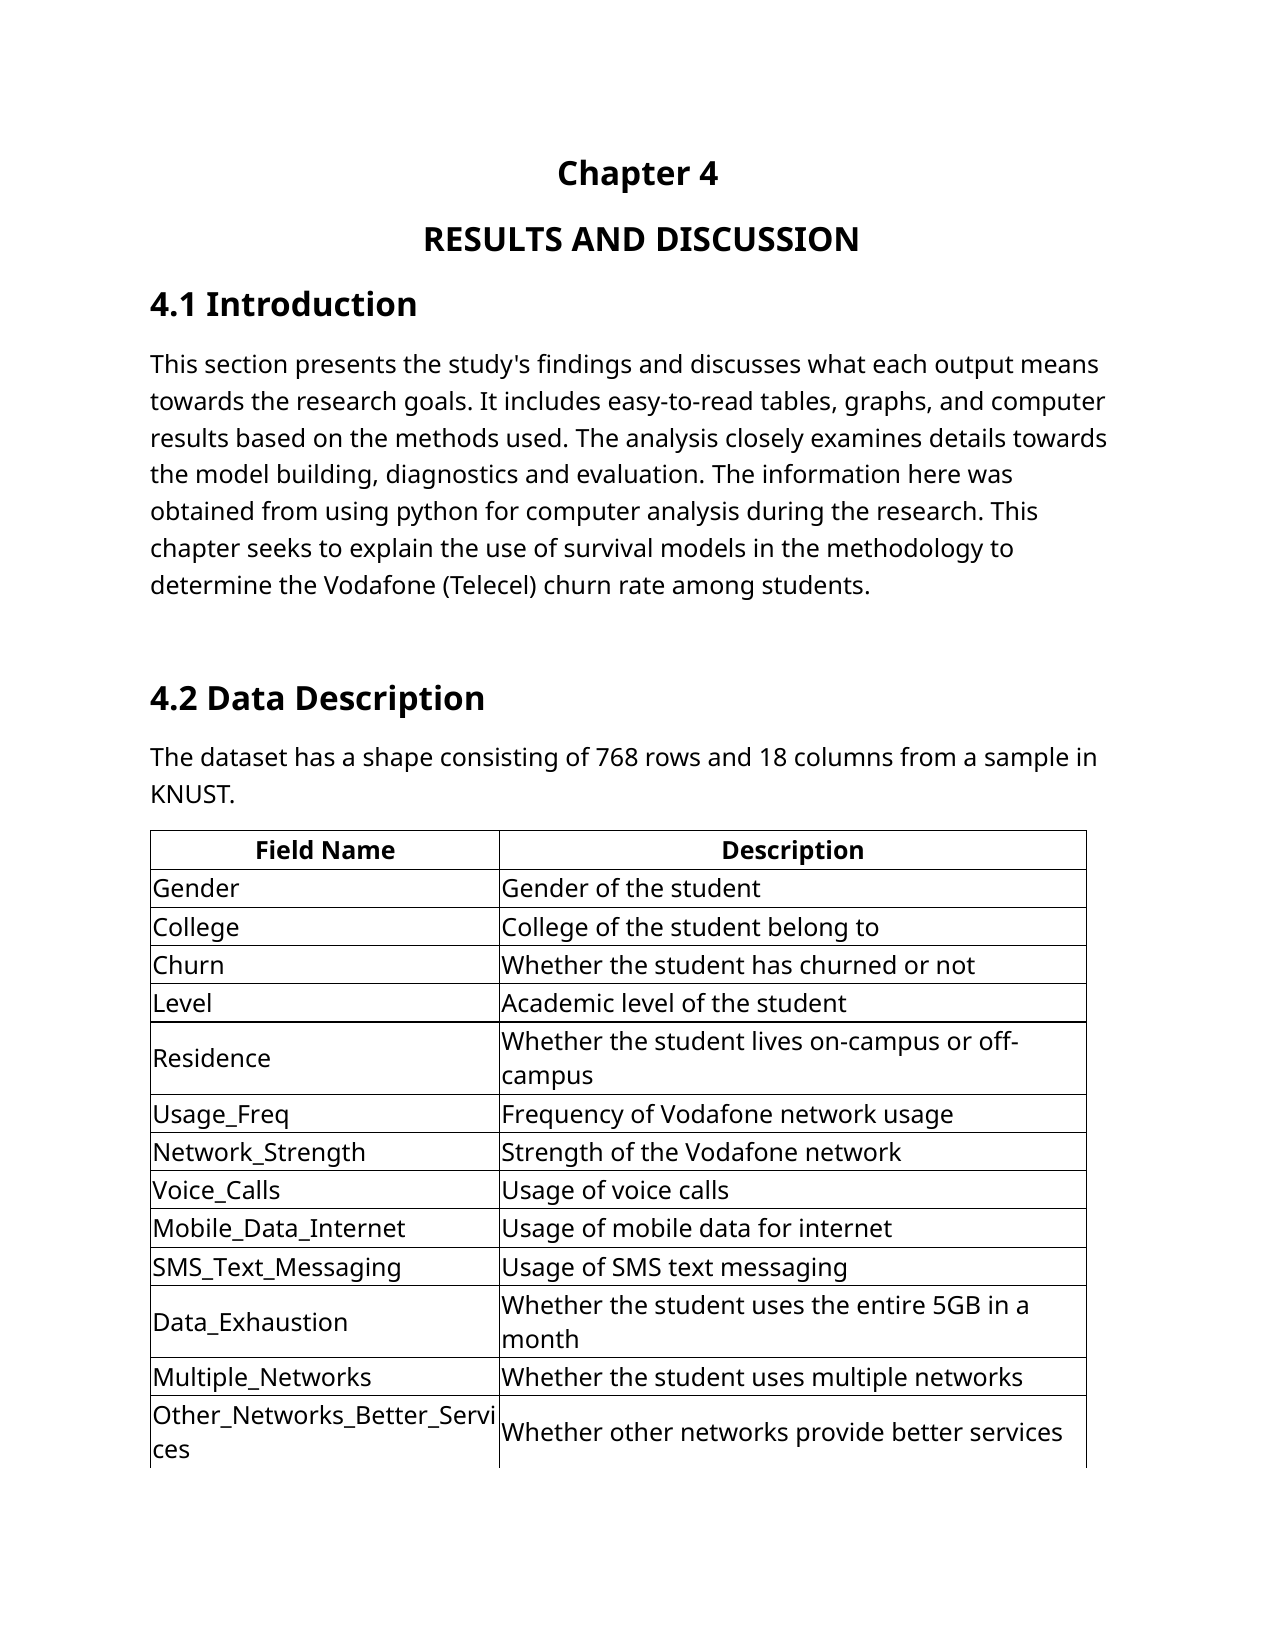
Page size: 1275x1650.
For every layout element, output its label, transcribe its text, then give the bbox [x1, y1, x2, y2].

table_cell Multiple_Networks [151, 1358, 499, 1395]
table_cell Strength of the Vodafone network [500, 1133, 1086, 1170]
table_header Description [500, 831, 1086, 868]
table_cell Mobile_Data_Internet [151, 1209, 499, 1247]
text This section presents the study's findings and discusses what each output means towards the research goals. It includes easy-to-read tables, graphs, and computer results based on the methods used. The analysis closely examines details towards the model building, diagnostics and evaluation. The information here was obtained from using python for computer analysis during the research. This chapter seeks to explain the use of survival models in the methodology to determine the Vodafone (Telecel) churn rate among students. [150, 347, 1125, 602]
text 4.1 Introduction [150, 281, 1125, 327]
table_cell Gender [151, 870, 499, 907]
table_cell Whether the student lives on-campus or off-campus [500, 1023, 1086, 1094]
table_cell Whether the student has churned or not [500, 946, 1086, 983]
table_cell Usage of mobile data for internet [500, 1209, 1086, 1247]
table_cell Network_Strength [151, 1133, 499, 1170]
table_cell Whether other networks provide better services [500, 1396, 1086, 1468]
table_cell Gender of the student [500, 870, 1086, 907]
table_cell Data_Exhaustion [151, 1286, 499, 1357]
table_header Field Name [151, 831, 499, 868]
table_cell Academic level of the student [500, 984, 1086, 1021]
table_cell College of the student belong to [500, 908, 1086, 945]
text 4.2 Data Description [150, 674, 1125, 720]
table_cell Whether the student uses the entire 5GB in a month [500, 1286, 1086, 1357]
table_cell Usage_Freq [151, 1095, 499, 1132]
table_cell Voice_Calls [151, 1171, 499, 1208]
table_cell Level [151, 984, 499, 1021]
table_cell College [151, 908, 499, 945]
text The dataset has a shape consisting of 768 rows and 18 columns from a sample in KNUST. [150, 740, 1125, 811]
table_cell Residence [151, 1023, 499, 1094]
table_cell Churn [151, 946, 499, 983]
text Chapter 4 [150, 150, 1125, 195]
table_cell Whether the student uses multiple networks [500, 1358, 1086, 1395]
text RESULTS AND DISCUSSION [150, 216, 1125, 261]
table_cell Other_Networks_Better_Services [151, 1396, 499, 1468]
table_cell Frequency of Vodafone network usage [500, 1095, 1086, 1132]
table_cell SMS_Text_Messaging [151, 1248, 499, 1285]
table_cell Usage of voice calls [500, 1171, 1086, 1208]
table_cell Usage of SMS text messaging [500, 1248, 1086, 1285]
